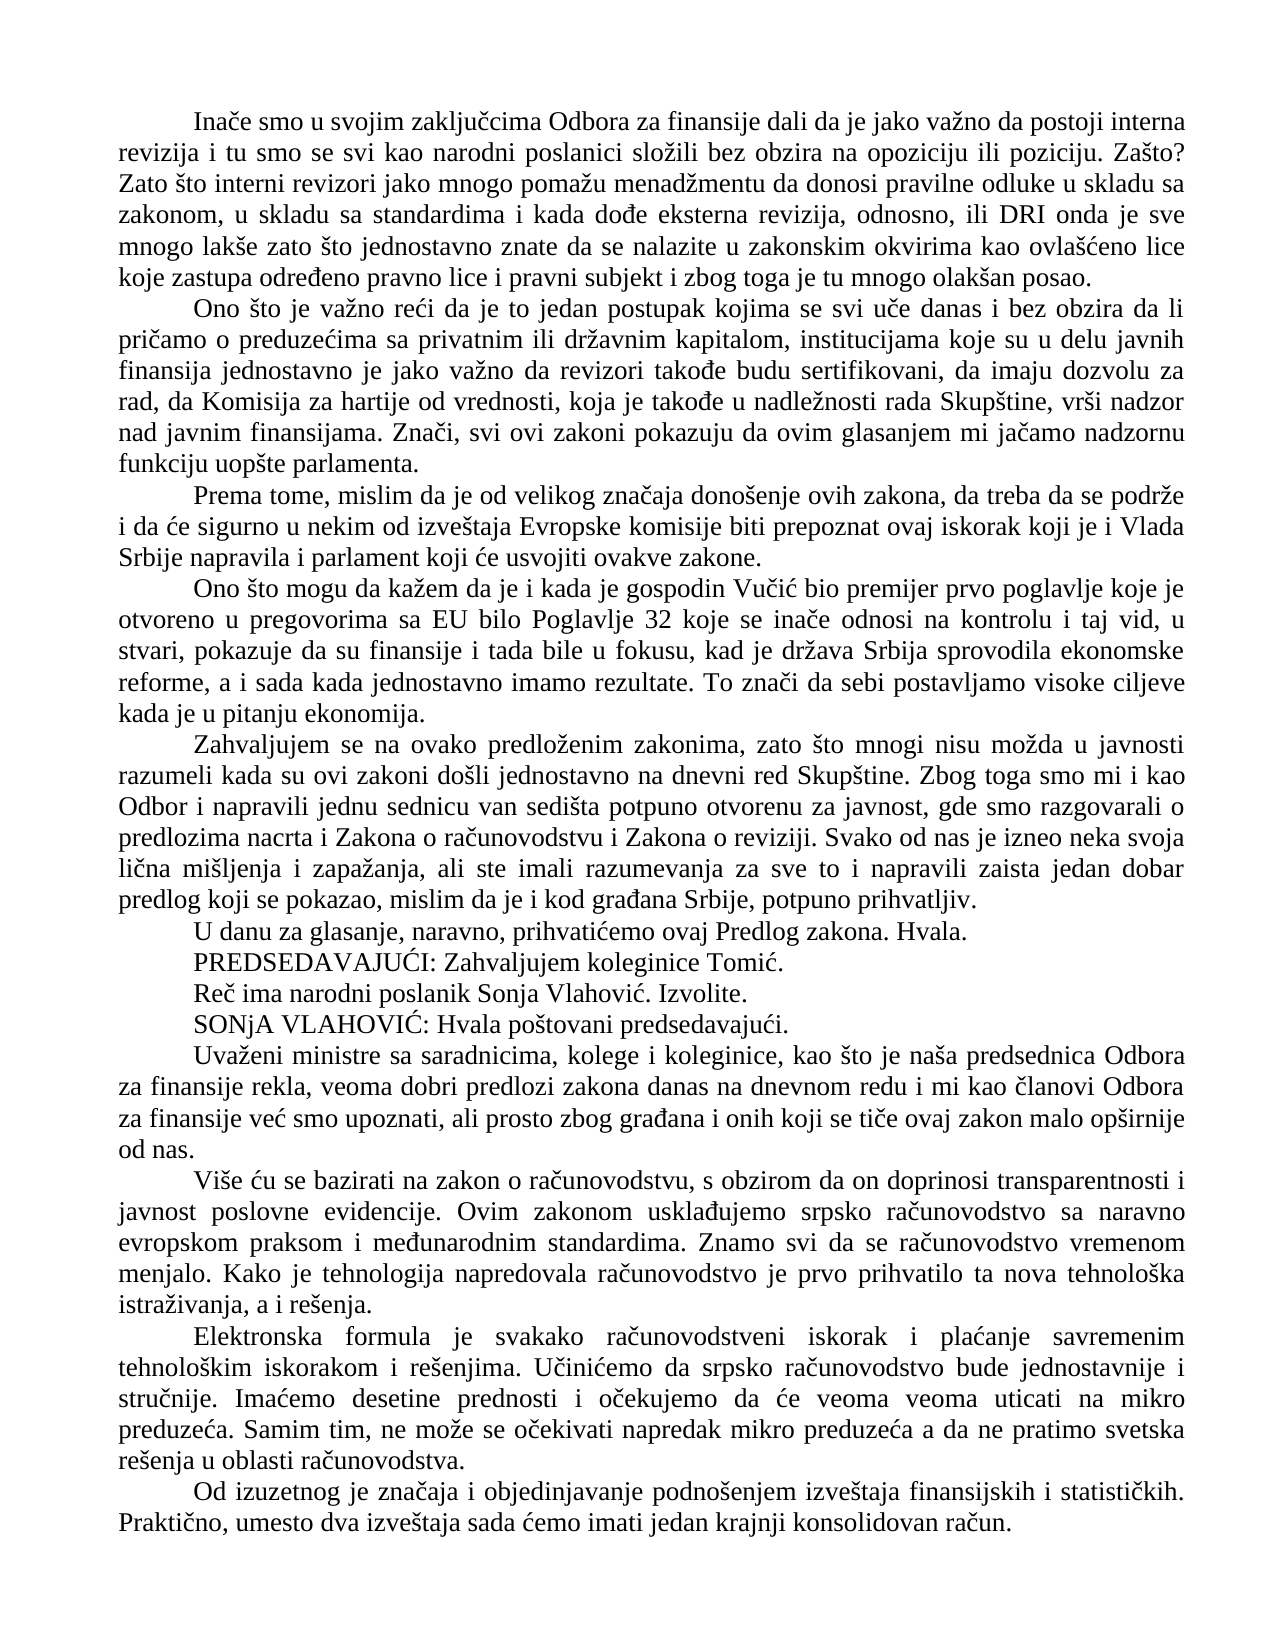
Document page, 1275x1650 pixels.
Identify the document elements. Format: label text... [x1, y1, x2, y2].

text PREDSEDAVAJUĆI: Zahvaljujem koleginice Tomić. [118, 946, 1186, 977]
text Više ću se bazirati na zakon o računovodstvu, s obzirom da on doprinosi transparentnosti i javnost poslovne evidencije. Ovim zakonom usklađujemo srpsko računovodstvo sa naravno evropskom praksom i međunarodnim standardima. Znamo svi da se računovodstvo vremenom menjalo. Kako je tehnologija napredovala računovodstvo je prvo prihvatilo ta nova tehnološka istraživanja, a i rešenja. [118, 1164, 1186, 1320]
text Reč ima narodni poslanik Sonja Vlahović. Izvolite. [118, 977, 1186, 1008]
text U danu za glasanje, naravno, prihvatićemo ovaj Predlog zakona. Hvala. [118, 915, 1186, 946]
text Inače smo u svojim zaključcima Odbora za finansije dali da je jako važno da postoji interna revizija i tu smo se svi kao narodni poslanici složili bez obzira na opoziciju ili poziciju. Zašto? Zato što interni revizori jako mnogo pomažu menadžmentu da donosi pravilne odluke u skladu sa zakonom, u skladu sa standardima i kada dođe eksterna revizija, odnosno, ili DRI onda je sve mnogo lakše zato što jednostavno znate da se nalazite u zakonskim okvirima kao ovlašćeno lice koje zastupa određeno pravno lice i pravni subjekt i zbog toga je tu mnogo olakšan posao. [118, 105, 1186, 292]
text Zahvaljujem se na ovako predloženim zakonima, zato što mnogi nisu možda u javnosti razumeli kada su ovi zakoni došli jednostavno na dnevni red Skupštine. Zbog toga smo mi i kao Odbor i napravili jednu sednicu van sedišta potpuno otvorenu za javnost, gde smo razgovarali o predlozima nacrta i Zakona o računovodstvu i Zakona o reviziji. Svako od nas je izneo neka svoja lična mišljenja i zapažanja, ali ste imali razumevanja za sve to i napravili zaista jedan dobar predlog koji se pokazao, mislim da je i kod građana Srbije, potpuno prihvatljiv. [118, 728, 1186, 915]
text Uvaženi ministre sa saradnicima, kolege i koleginice, kao što je naša predsednica Odbora za finansije rekla, veoma dobri predlozi zakona danas na dnevnom redu i mi kao članovi Odbora za finansije već smo upoznati, ali prosto zbog građana i onih koji se tiče ovaj zakon malo opširnije od nas. [118, 1039, 1186, 1164]
text Prema tome, mislim da je od velikog značaja donošenje ovih zakona, da treba da se podrže i da će sigurno u nekim od izveštaja Evropske komisije biti prepoznat ovaj iskorak koji je i Vlada Srbije napravila i parlament koji će usvojiti ovakve zakone. [118, 479, 1186, 572]
text Ono što je važno reći da je to jedan postupak kojima se svi uče danas i bez obzira da li pričamo o preduzećima sa privatnim ili državnim kapitalom, institucijama koje su u delu javnih finansija jednostavno je jako važno da revizori takođe budu sertifikovani, da imaju dozvolu za rad, da Komisija za hartije od vrednosti, koja je takođe u nadležnosti rada Skupštine, vrši nadzor nad javnim finansijama. Znači, svi ovi zakoni pokazuju da ovim glasanjem mi jačamo nadzornu funkciju uopšte parlamenta. [118, 292, 1186, 479]
text Elektronska formula je svakako računovodstveni iskorak i plaćanje savremenim tehnološkim iskorakom i rešenjima. Učinićemo da srpsko računovodstvo bude jednostavnije i stručnije. Imaćemo desetine prednosti i očekujemo da će veoma veoma uticati na mikro preduzeća. Samim tim, ne može se očekivati napredak mikro preduzeća a da ne pratimo svetska rešenja u oblasti računovodstva. [118, 1320, 1186, 1475]
text Od izuzetnog je značaja i objedinjavanje podnošenjem izveštaja finansijskih i statističkih. Praktično, umesto dva izveštaja sada ćemo imati jedan krajnji konsolidovan račun. [118, 1475, 1186, 1538]
text Ono što mogu da kažem da je i kada je gospodin Vučić bio premijer prvo poglavlje koje je otvoreno u pregovorima sa EU bilo Poglavlje 32 koje se inače odnosi na kontrolu i taj vid, u stvari, pokazuje da su finansije i tada bile u fokusu, kad je država Srbija sprovodila ekonomske reforme, a i sada kada jednostavno imamo rezultate. To znači da sebi postavljamo visoke ciljeve kada je u pitanju ekonomija. [118, 572, 1186, 728]
text SONjA VLAHOVIĆ: Hvala poštovani predsedavajući. [118, 1008, 1186, 1039]
